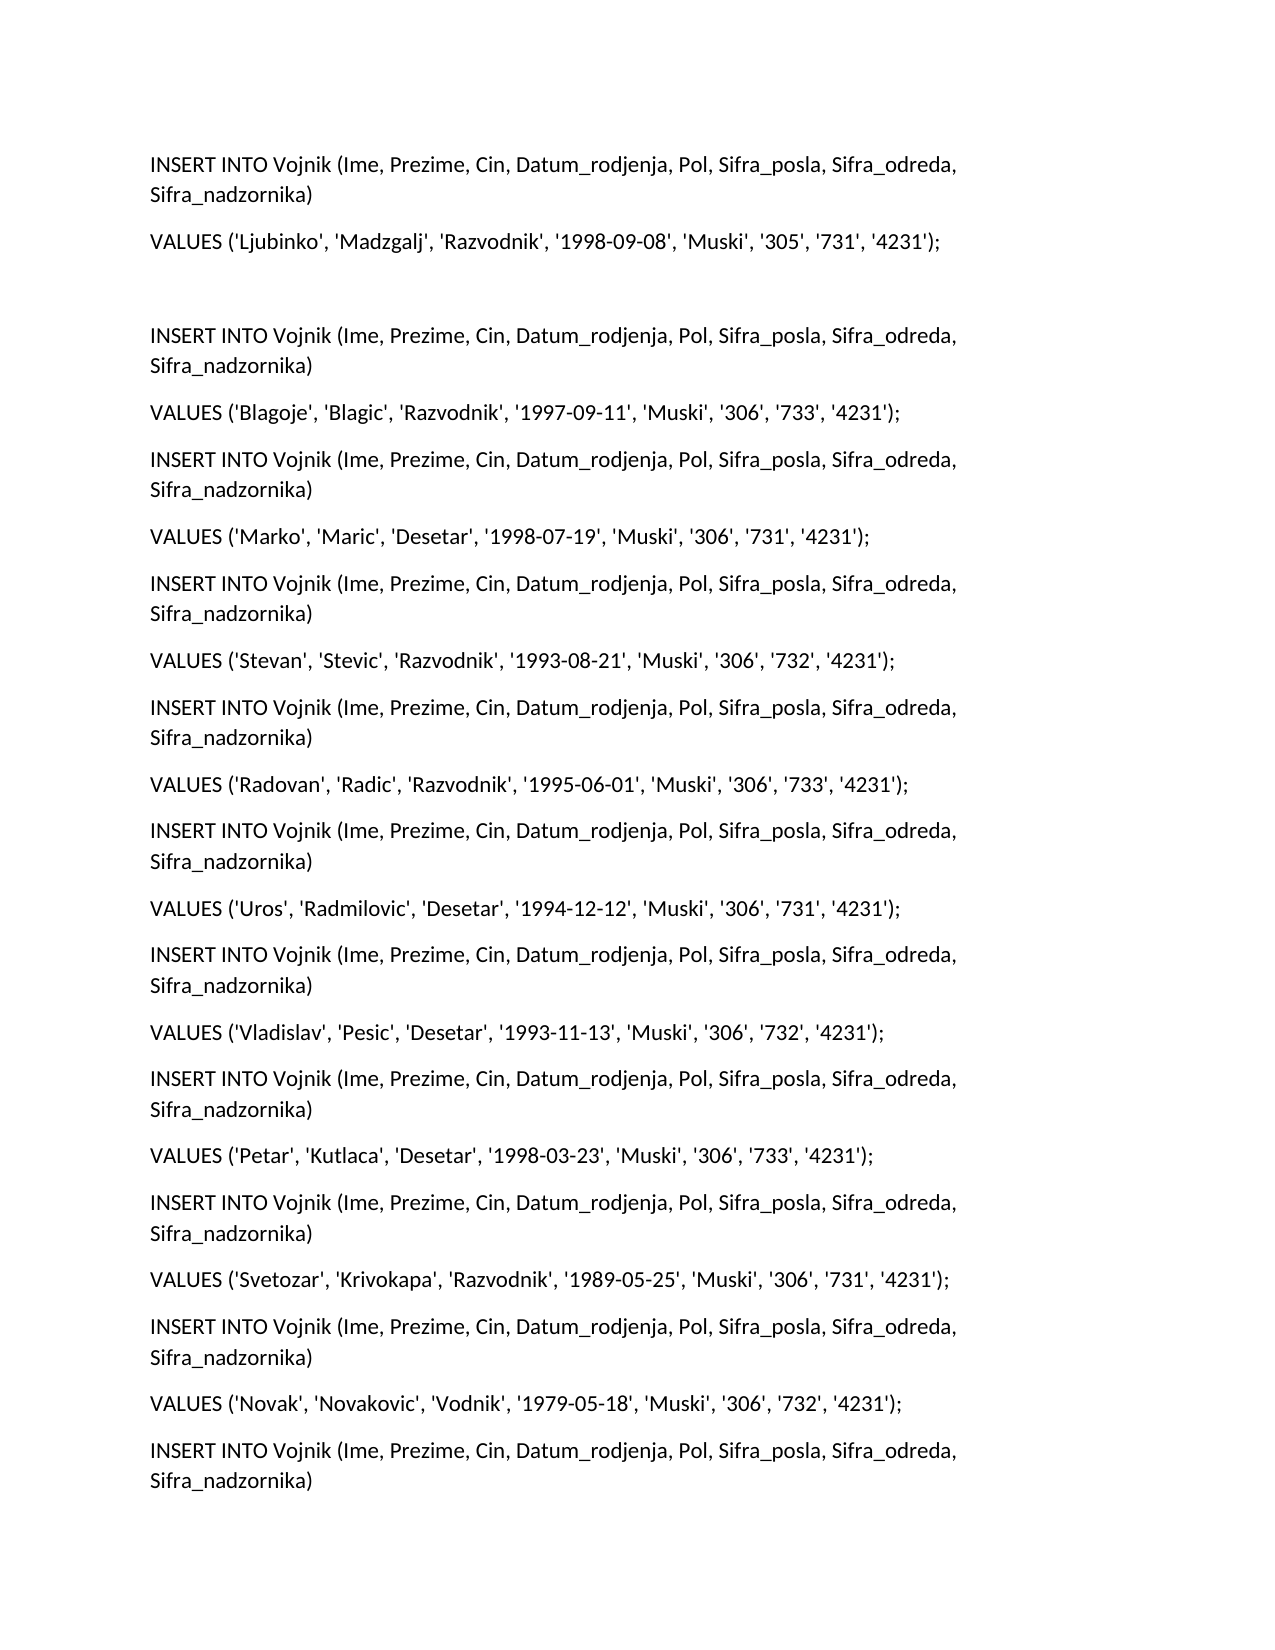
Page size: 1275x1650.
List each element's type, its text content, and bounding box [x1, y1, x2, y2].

text VALUES ('Radovan', 'Radic', 'Razvodnik', '1995-06-01', 'Muski', '306', '733', '4231'); [150, 770, 1125, 798]
text INSERT INTO Vojnik (Ime, Prezime, Cin, Datum_rodjenja, Pol, Sifra_posla, Sifra_odreda, Sifra_nadzornika) [150, 1188, 1125, 1247]
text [150, 1436, 1125, 1495]
text INSERT INTO Vojnik (Ime, Prezime, Cin, Datum_rodjenja, Pol, Sifra_posla, Sifra_odreda, Sifra_nadzornika) [150, 941, 1125, 999]
text INSERT INTO Vojnik (Ime, Prezime, Cin, Datum_rodjenja, Pol, Sifra_posla, Sifra_odreda, Sifra_nadzornika) [150, 1064, 1125, 1123]
text VALUES ('Marko', 'Maric', 'Desetar', '1998-07-19', 'Muski', '306', '731', '4231'); [150, 522, 1125, 550]
text VALUES ('Uros', 'Radmilovic', 'Desetar', '1994-12-12', 'Muski', '306', '731', '4231'); [150, 894, 1125, 922]
text VALUES ('Svetozar', 'Krivokapa', 'Razvodnik', '1989-05-25', 'Muski', '306', '731', '4231'); [150, 1266, 1125, 1294]
text INSERT INTO Vojnik (Ime, Prezime, Cin, Datum_rodjenja, Pol, Sifra_posla, Sifra_odreda, Sifra_nadzornika) [150, 1312, 1125, 1371]
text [150, 150, 1125, 208]
text INSERT INTO Vojnik (Ime, Prezime, Cin, Datum_rodjenja, Pol, Sifra_posla, Sifra_odreda, Sifra_nadzornika) [150, 445, 1125, 503]
text VALUES ('Blagoje', 'Blagic', 'Razvodnik', '1997-09-11', 'Muski', '306', '733', '4231'); [150, 398, 1125, 426]
text VALUES ('Petar', 'Kutlaca', 'Desetar', '1998-03-23', 'Muski', '306', '733', '4231'); [150, 1142, 1125, 1170]
text VALUES ('Vladislav', 'Pesic', 'Desetar', '1993-11-13', 'Muski', '306', '732', '4231'); [150, 1018, 1125, 1046]
text VALUES ('Novak', 'Novakovic', 'Vodnik', '1979-05-18', 'Muski', '306', '732', '4231'); [150, 1389, 1125, 1418]
text INSERT INTO Vojnik (Ime, Prezime, Cin, Datum_rodjenja, Pol, Sifra_posla, Sifra_odreda, Sifra_nadzornika) [150, 569, 1125, 627]
text VALUES ('Stevan', 'Stevic', 'Razvodnik', '1993-08-21', 'Muski', '306', '732', '4231'); [150, 646, 1125, 674]
text INSERT INTO Vojnik (Ime, Prezime, Cin, Datum_rodjenja, Pol, Sifra_posla, Sifra_odreda, Sifra_nadzornika) [150, 321, 1125, 379]
text INSERT INTO Vojnik (Ime, Prezime, Cin, Datum_rodjenja, Pol, Sifra_posla, Sifra_odreda, Sifra_nadzornika) [150, 693, 1125, 751]
text INSERT INTO Vojnik (Ime, Prezime, Cin, Datum_rodjenja, Pol, Sifra_posla, Sifra_odreda, Sifra_nadzornika) [150, 817, 1125, 875]
text VALUES ('Ljubinko', 'Madzgalj', 'Razvodnik', '1998-09-08', 'Muski', '305', '731', '4231'); [150, 227, 1125, 255]
